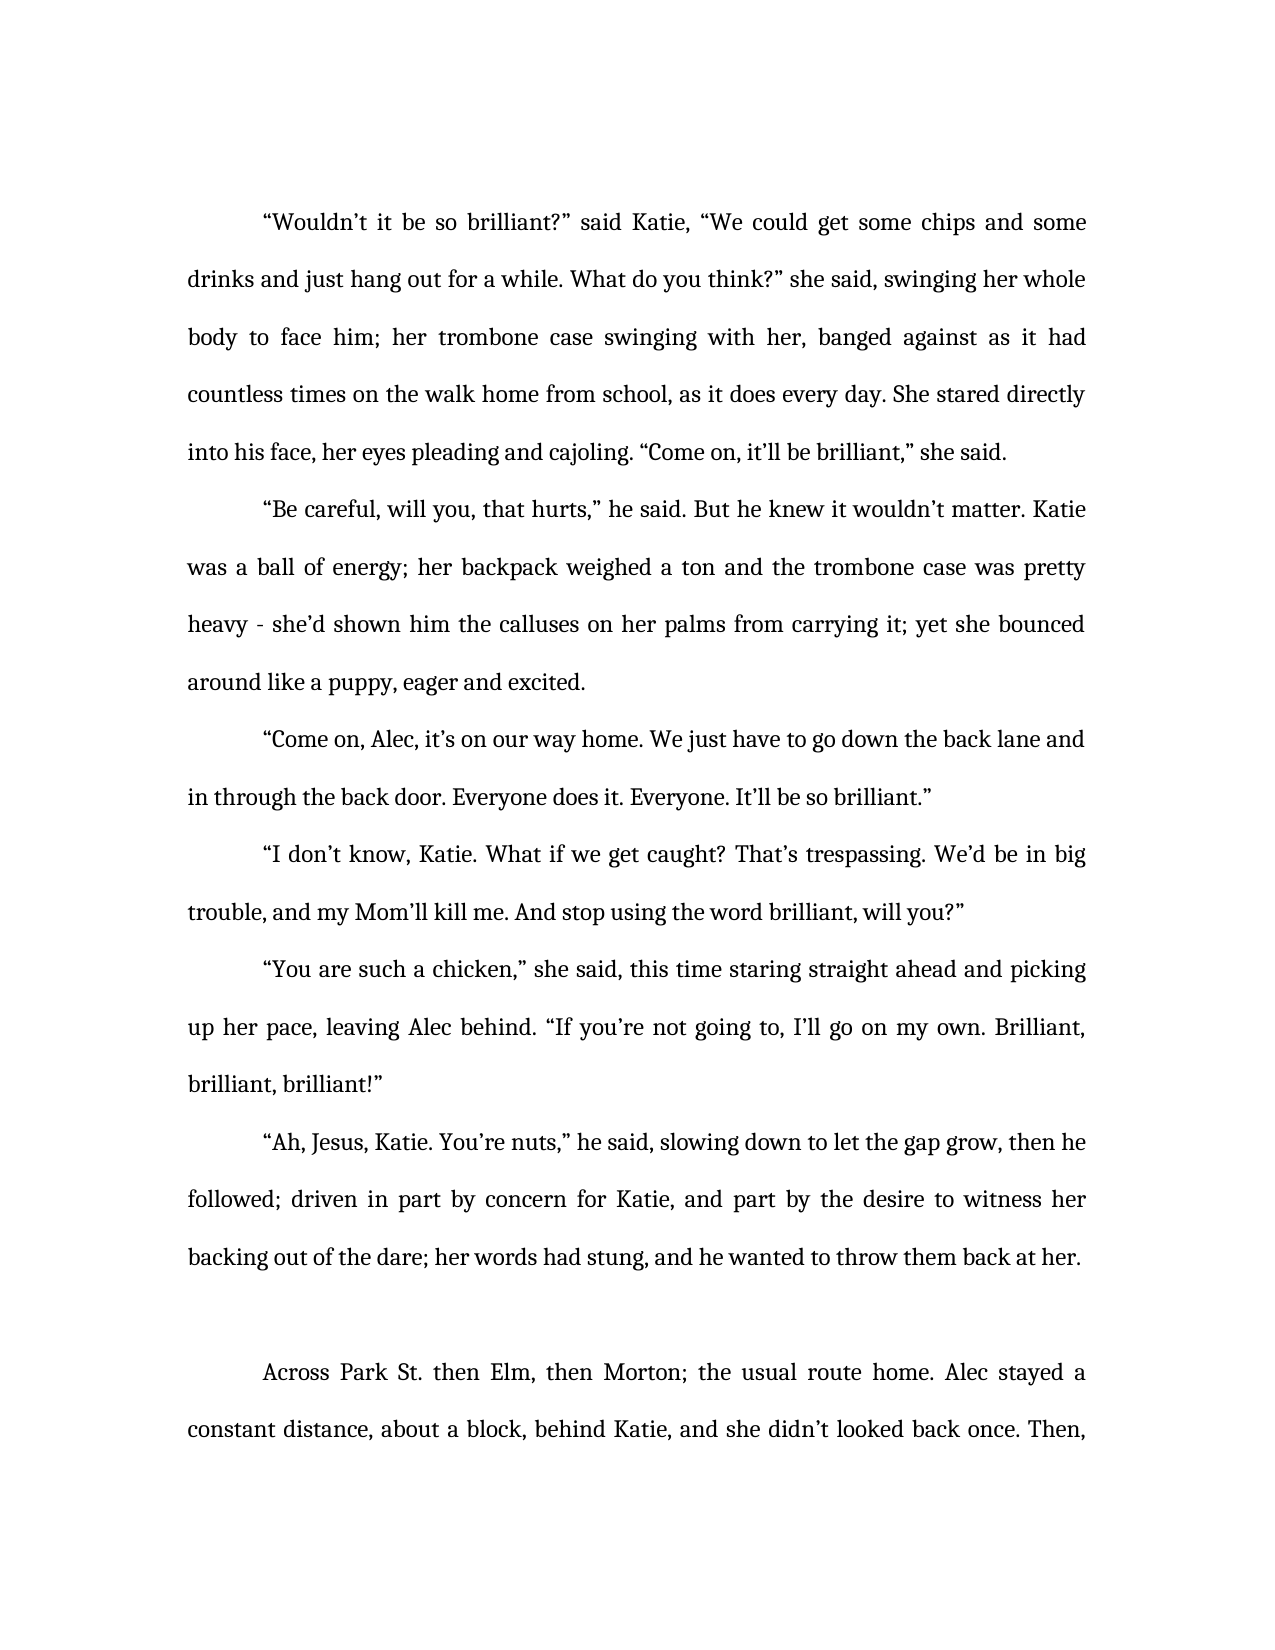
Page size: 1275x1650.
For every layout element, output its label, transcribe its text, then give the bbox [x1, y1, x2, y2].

text “Wouldn’t it be so brilliant?” said Katie, “We could get some chips and some drinks and just hang out for a while. What do you think?” she said, swinging her whole body to face him; her trombone case swinging with her, banged against as it had countless times on the walk home from school, as it does every day. She stared directly into his face, her eyes pleading and cajoling. “Come on, it’ll be brilliant,” she said. [187, 207, 1087, 466]
text “Come on, Alec, it’s on our way home. We just have to go down the back lane and in through the back door. Everyone does it. Everyone. It’ll be so brilliant.” [187, 725, 1087, 811]
text “Ah, Jesus, Katie. You’re nuts,” he said, slowing down to let the gap grow, then he followed; driven in part by concern for Katie, and part by the desire to witness her backing out of the dare; her words had stung, and he wanted to throw them back at her. [187, 1127, 1087, 1271]
text “You are such a chicken,” she said, this time staring straight ahead and picking up her pace, leaving Alec behind. “If you’re not going to, I’ll go on my own. Brilliant, brilliant, brilliant!” [187, 955, 1087, 1099]
text “Be careful, will you, that hurts,” he said. But he knew it wouldn’t matter. Katie was a ball of energy; her backpack weighed a ton and the trombone case was pretty heavy - she’d shown him the calluses on her palms from carrying it; yet she bounced around like a puppy, eager and excited. [187, 495, 1087, 696]
text “I don’t know, Katie. What if we get caught? That’s trespassing. We’d be in big trouble, and my Mom’ll kill me. And stop using the word brilliant, will you?” [187, 840, 1087, 926]
